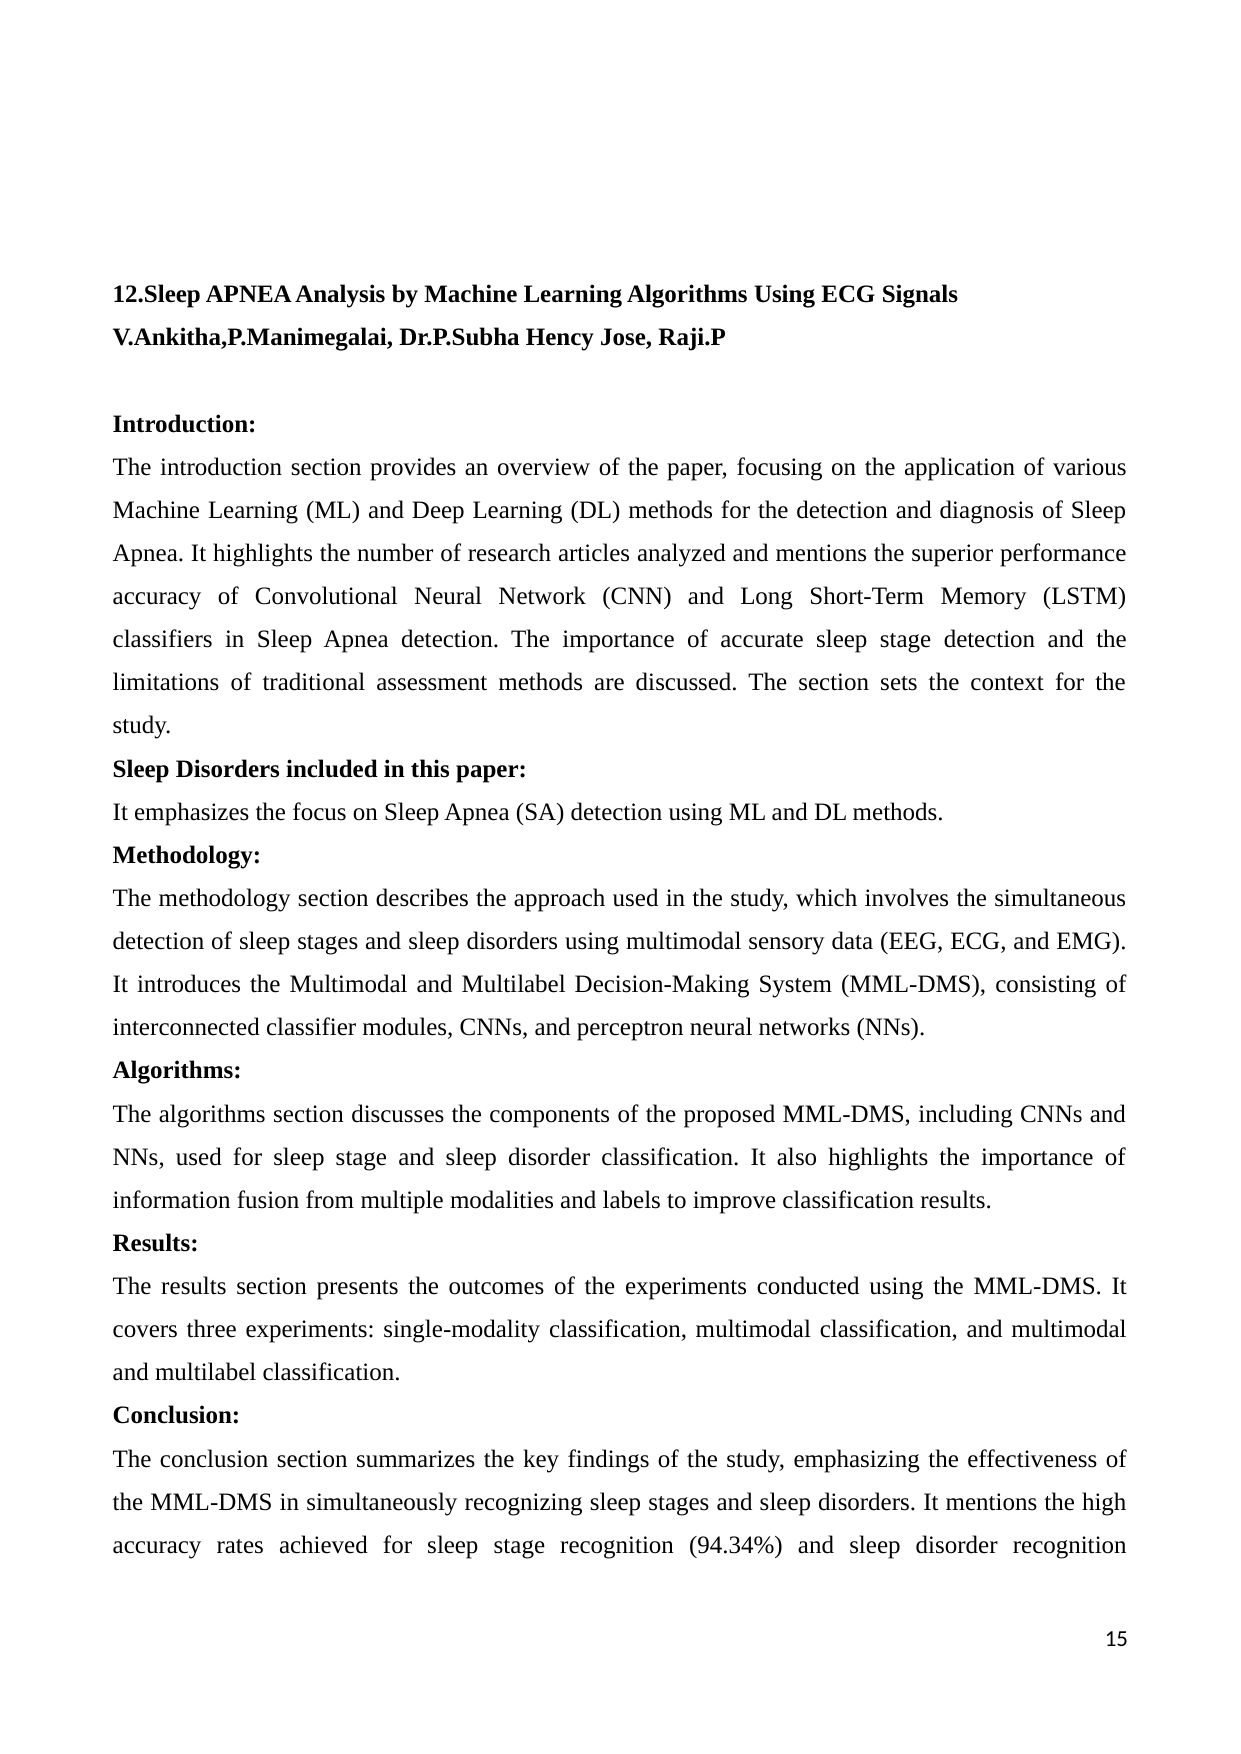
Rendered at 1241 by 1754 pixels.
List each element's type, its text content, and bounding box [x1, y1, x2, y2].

text The results section presents the outcomes of the experiments conducted using the MML-DMS. It covers three experiments: single-modality classification, multimodal classification, and multimodal and multilabel classification. [112, 1271, 1128, 1386]
text It emphasizes the focus on Sleep Apnea (SA) detection using ML and DL methods. [112, 797, 1128, 826]
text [112, 1444, 1128, 1559]
text Conclusion: [112, 1401, 1128, 1429]
text 12.Sleep APNEA Analysis by Machine Learning Algorithms Using ECG Signals [112, 279, 1128, 308]
text The algorithms section discusses the components of the proposed MML-DMS, including CNNs and NNs, used for sleep stage and sleep disorder classification. It also highlights the importance of information fusion from multiple modalities and labels to improve classification results. [112, 1099, 1128, 1214]
text V.Ankitha,P.Manimegalai, Dr.P.Subha Hency Jose, Raji.P [112, 322, 1128, 351]
text Methodology: [112, 840, 1128, 869]
text Algorithms: [112, 1056, 1128, 1084]
text Introduction: [112, 409, 1128, 437]
text The methodology section describes the approach used in the study, which involves the simultaneous detection of sleep stages and sleep disorders using multimodal sensory data (EEG, ECG, and EMG). It introduces the Multimodal and Multilabel Decision-Making System (MML-DMS), consisting of interconnected classifier modules, CNNs, and perceptron neural networks (NNs). [112, 883, 1128, 1041]
text Sleep Disorders included in this paper: [112, 754, 1128, 782]
text Results: [112, 1228, 1128, 1257]
text The introduction section provides an overview of the paper, focusing on the application of various Machine Learning (ML) and Deep Learning (DL) methods for the detection and diagnosis of Sleep Apnea. It highlights the number of research articles analyzed and mentions the superior performance accuracy of Convolutional Neural Network (CNN) and Long Short-Term Memory (LSTM) classifiers in Sleep Apnea detection. The importance of accurate sleep stage detection and the limitations of traditional assessment methods are discussed. The section sets the context for the study. [112, 452, 1128, 739]
